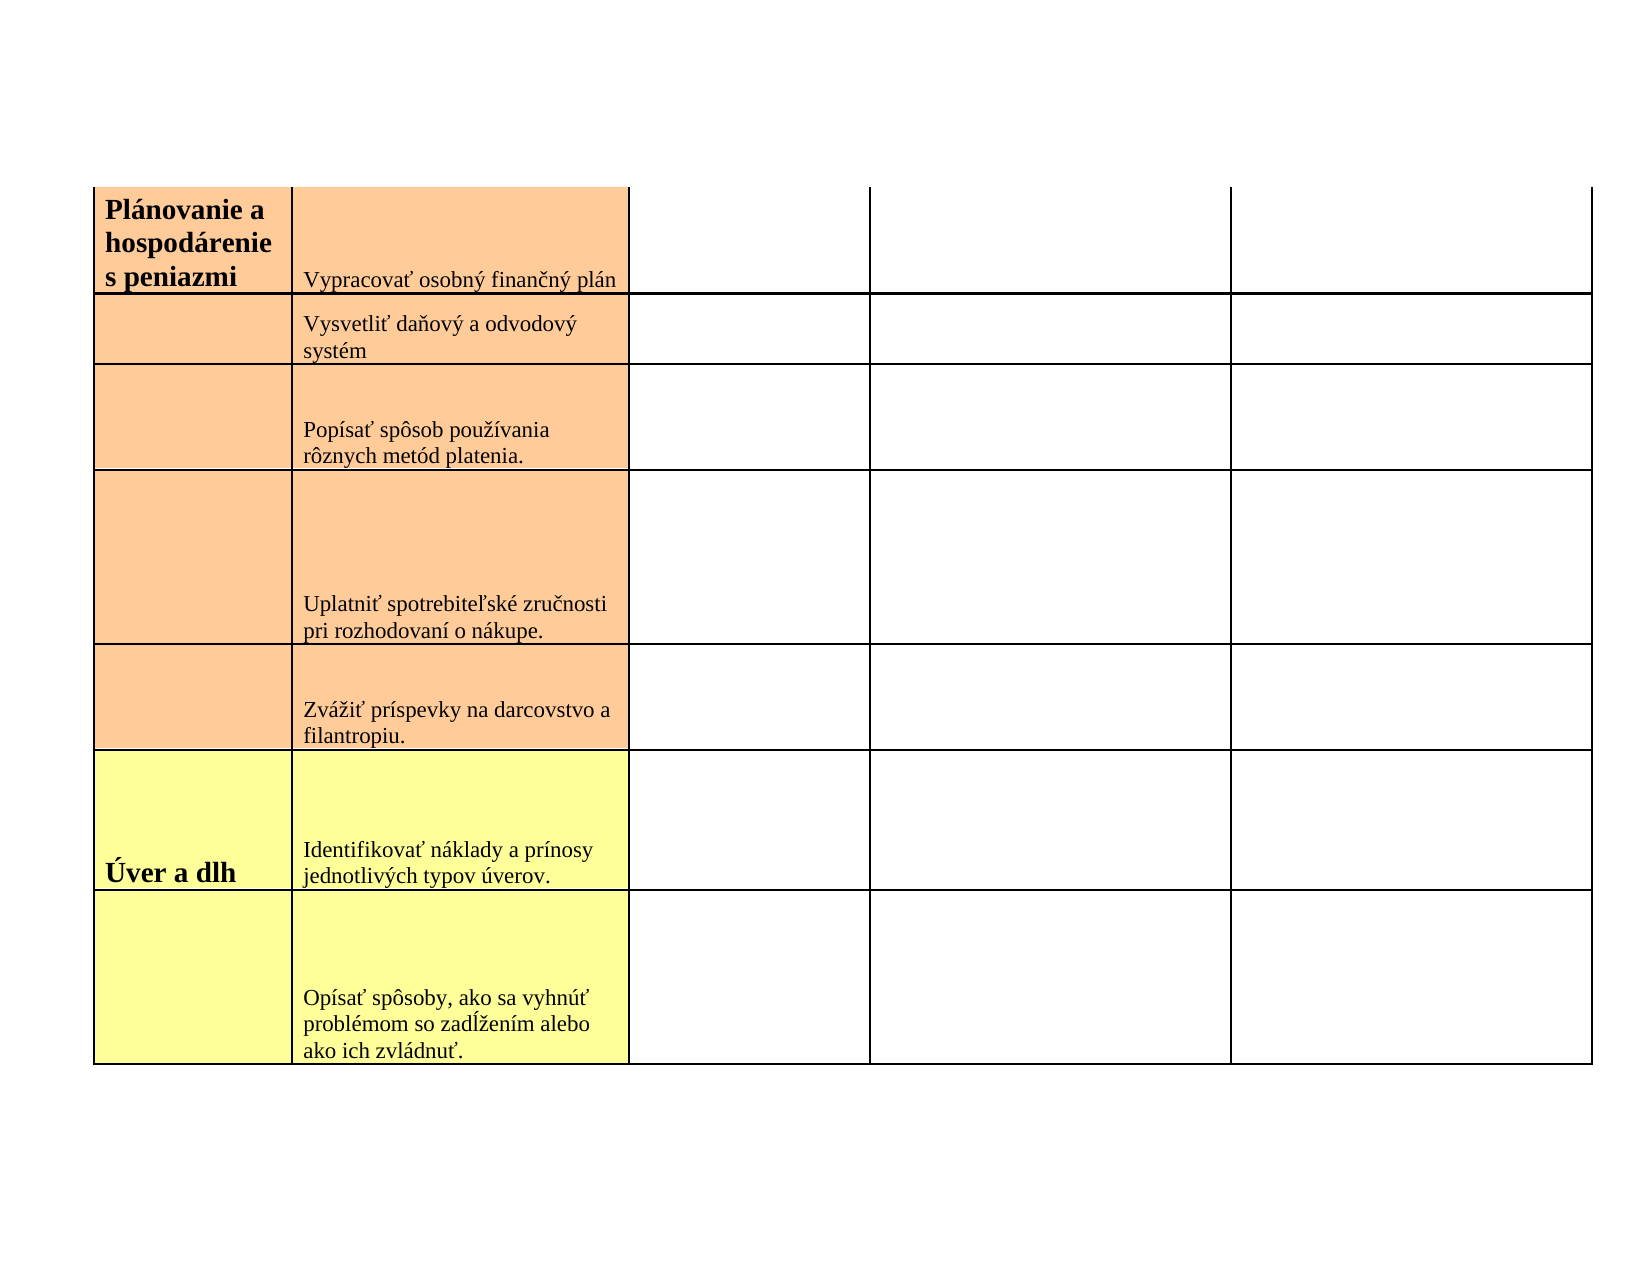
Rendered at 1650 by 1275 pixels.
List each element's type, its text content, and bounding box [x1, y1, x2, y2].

table_cell Vypracovať osobný finančný plán [293, 189, 628, 292]
table_cell Identifikovať náklady a prínosy jednotlivých typov úverov. [293, 751, 628, 888]
table_cell [630, 751, 869, 888]
table_cell [871, 645, 1230, 748]
table_cell Vysvetliť daňový a odvodový systém [293, 295, 628, 363]
table_cell Úver a dlh [95, 751, 291, 888]
table_cell [630, 891, 869, 1063]
table_cell [630, 471, 869, 643]
table_cell [871, 295, 1230, 363]
table_cell [871, 751, 1230, 888]
table_cell [95, 891, 291, 1063]
table_cell [1232, 645, 1591, 748]
table_cell [630, 645, 869, 748]
table_cell [630, 295, 869, 363]
table_cell [871, 189, 1230, 292]
table_cell [871, 365, 1230, 468]
table_cell [95, 645, 291, 748]
table_cell [95, 365, 291, 468]
table_cell [630, 365, 869, 468]
table_cell [1232, 471, 1591, 643]
table_cell Zvážiť príspevky na darcovstvo a filantropiu. [293, 645, 628, 748]
table_cell [871, 891, 1230, 1063]
table_cell [1232, 891, 1591, 1063]
table_cell [1232, 365, 1591, 468]
table_cell Popísať spôsob používania rôznych metód platenia. [293, 365, 628, 468]
table_cell [1232, 189, 1591, 292]
table_cell [871, 471, 1230, 643]
table_cell [1232, 295, 1591, 363]
table_cell [1232, 751, 1591, 888]
table_cell Opísať spôsoby, ako sa vyhnúť problémom so zadĺžením alebo ako ich zvládnuť. [293, 891, 628, 1063]
table_cell [95, 471, 291, 643]
table_cell [630, 189, 869, 292]
table_cell Plánovanie a hospodárenie s peniazmi [95, 189, 291, 292]
table_cell Uplatniť spotrebiteľské zručnosti pri rozhodovaní o nákupe. [293, 471, 628, 643]
table_cell [95, 295, 291, 363]
